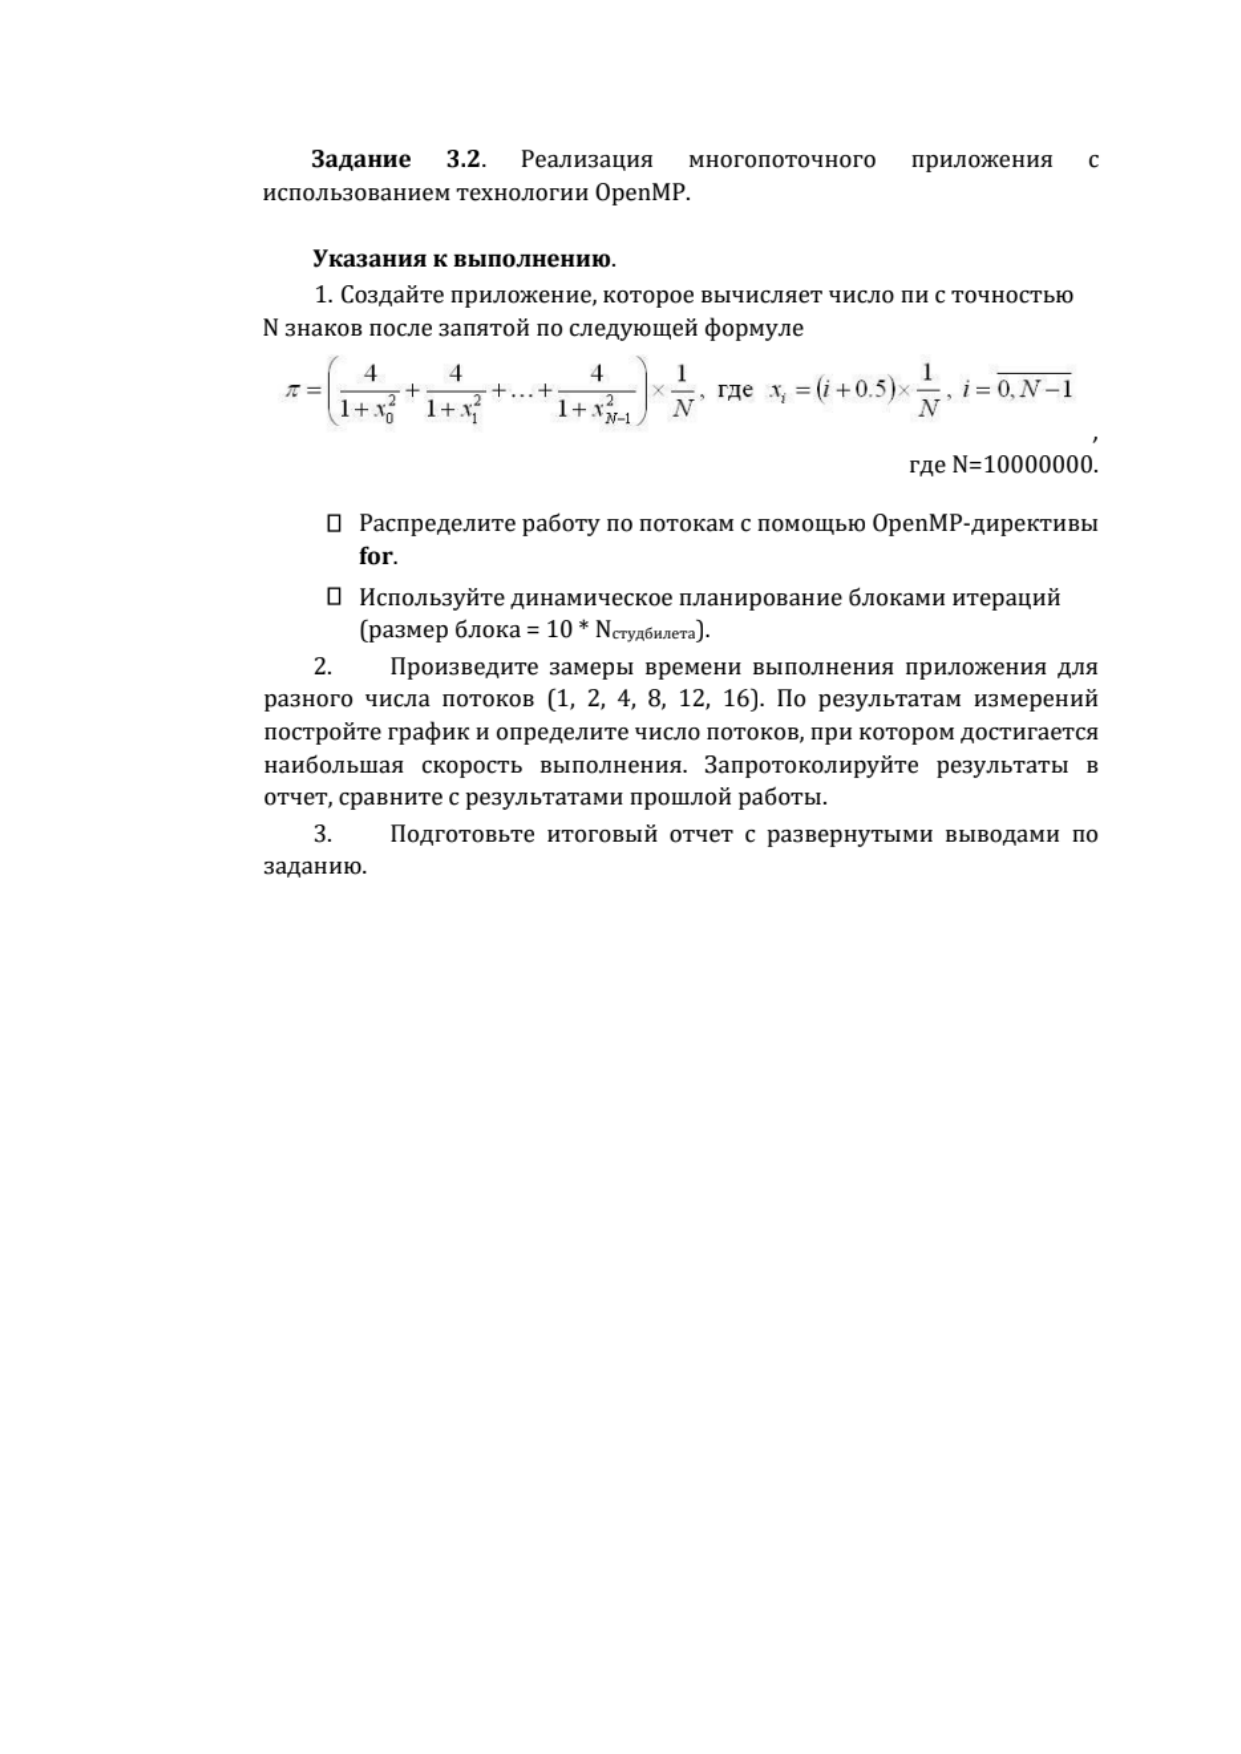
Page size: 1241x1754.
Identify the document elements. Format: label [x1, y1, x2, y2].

picture [177, 118, 1152, 903]
